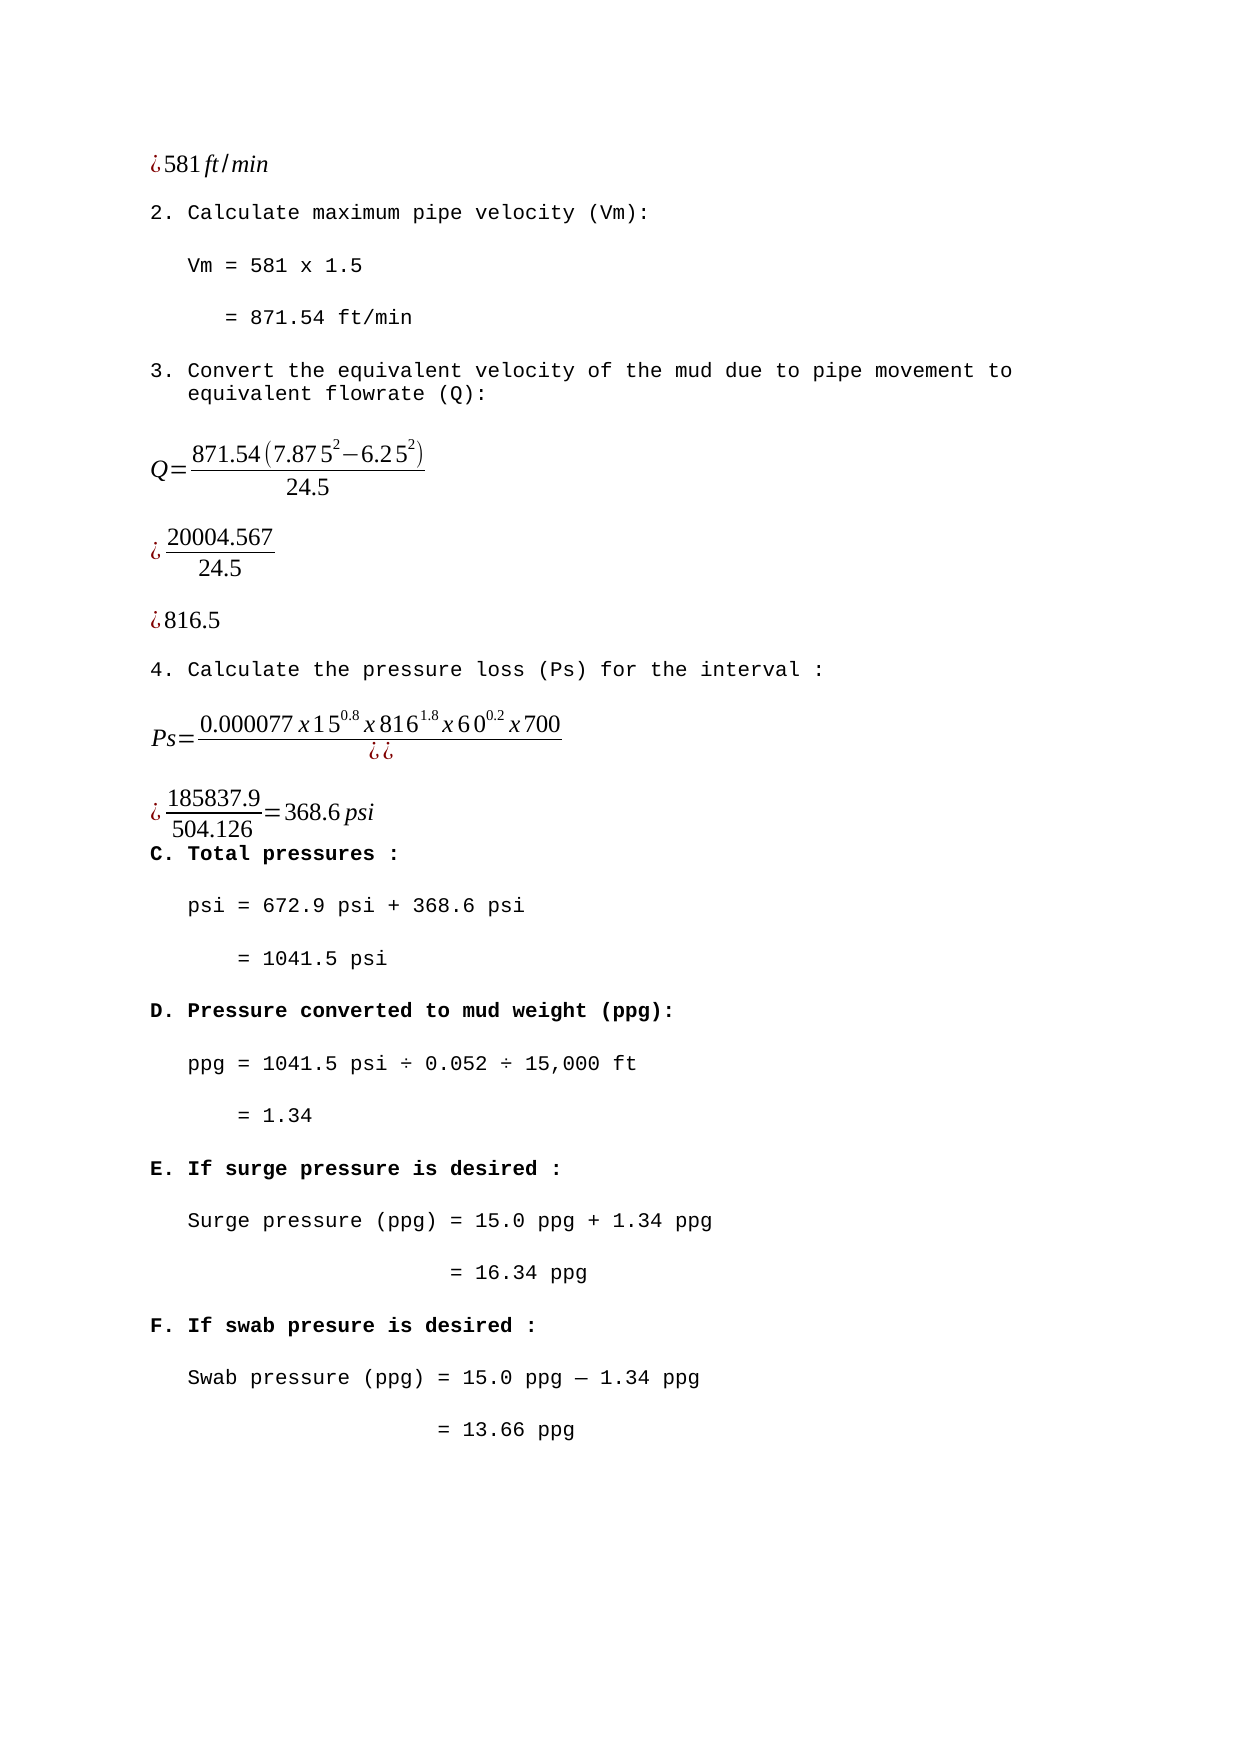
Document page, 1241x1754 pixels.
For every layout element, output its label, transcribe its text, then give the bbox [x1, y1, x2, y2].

text psi = 672.9 psi + 368.6 psi [150, 896, 1090, 948]
text 3. Convert the equivalent velocity of the mud due to pipe movement to [150, 359, 1090, 383]
text = 871.54 ft/min [150, 307, 1090, 359]
text Surge pressure (ppg) = 15.0 ppg + 1.34 ppg [150, 1210, 1090, 1262]
text = 16.34 ppg [150, 1262, 1090, 1315]
text = 13.66 ppg [150, 1419, 1090, 1472]
text F. If swab presure is desired : [150, 1315, 1090, 1367]
text 4. Calculate the pressure loss (Ps) for the interval : [150, 658, 1090, 761]
text = 1041.5 psi [150, 948, 1090, 1000]
text D. Pressure converted to mud weight (ppg): [150, 1000, 1090, 1053]
text equivalent flowrate (Q): [150, 383, 1090, 436]
text C. Total pressures : [150, 843, 1090, 896]
text = 1.34 [150, 1105, 1090, 1157]
text 2. Calculate maximum pipe velocity (Vm): [150, 202, 1090, 255]
text Vm = 581 x 1.5 [150, 255, 1090, 307]
text E. If surge pressure is desired : [150, 1157, 1090, 1210]
text ppg = 1041.5 psi ÷ 0.052 ÷ 15,000 ft [150, 1053, 1090, 1105]
text Swab pressure (ppg) = 15.0 ppg — 1.34 ppg [150, 1367, 1090, 1419]
